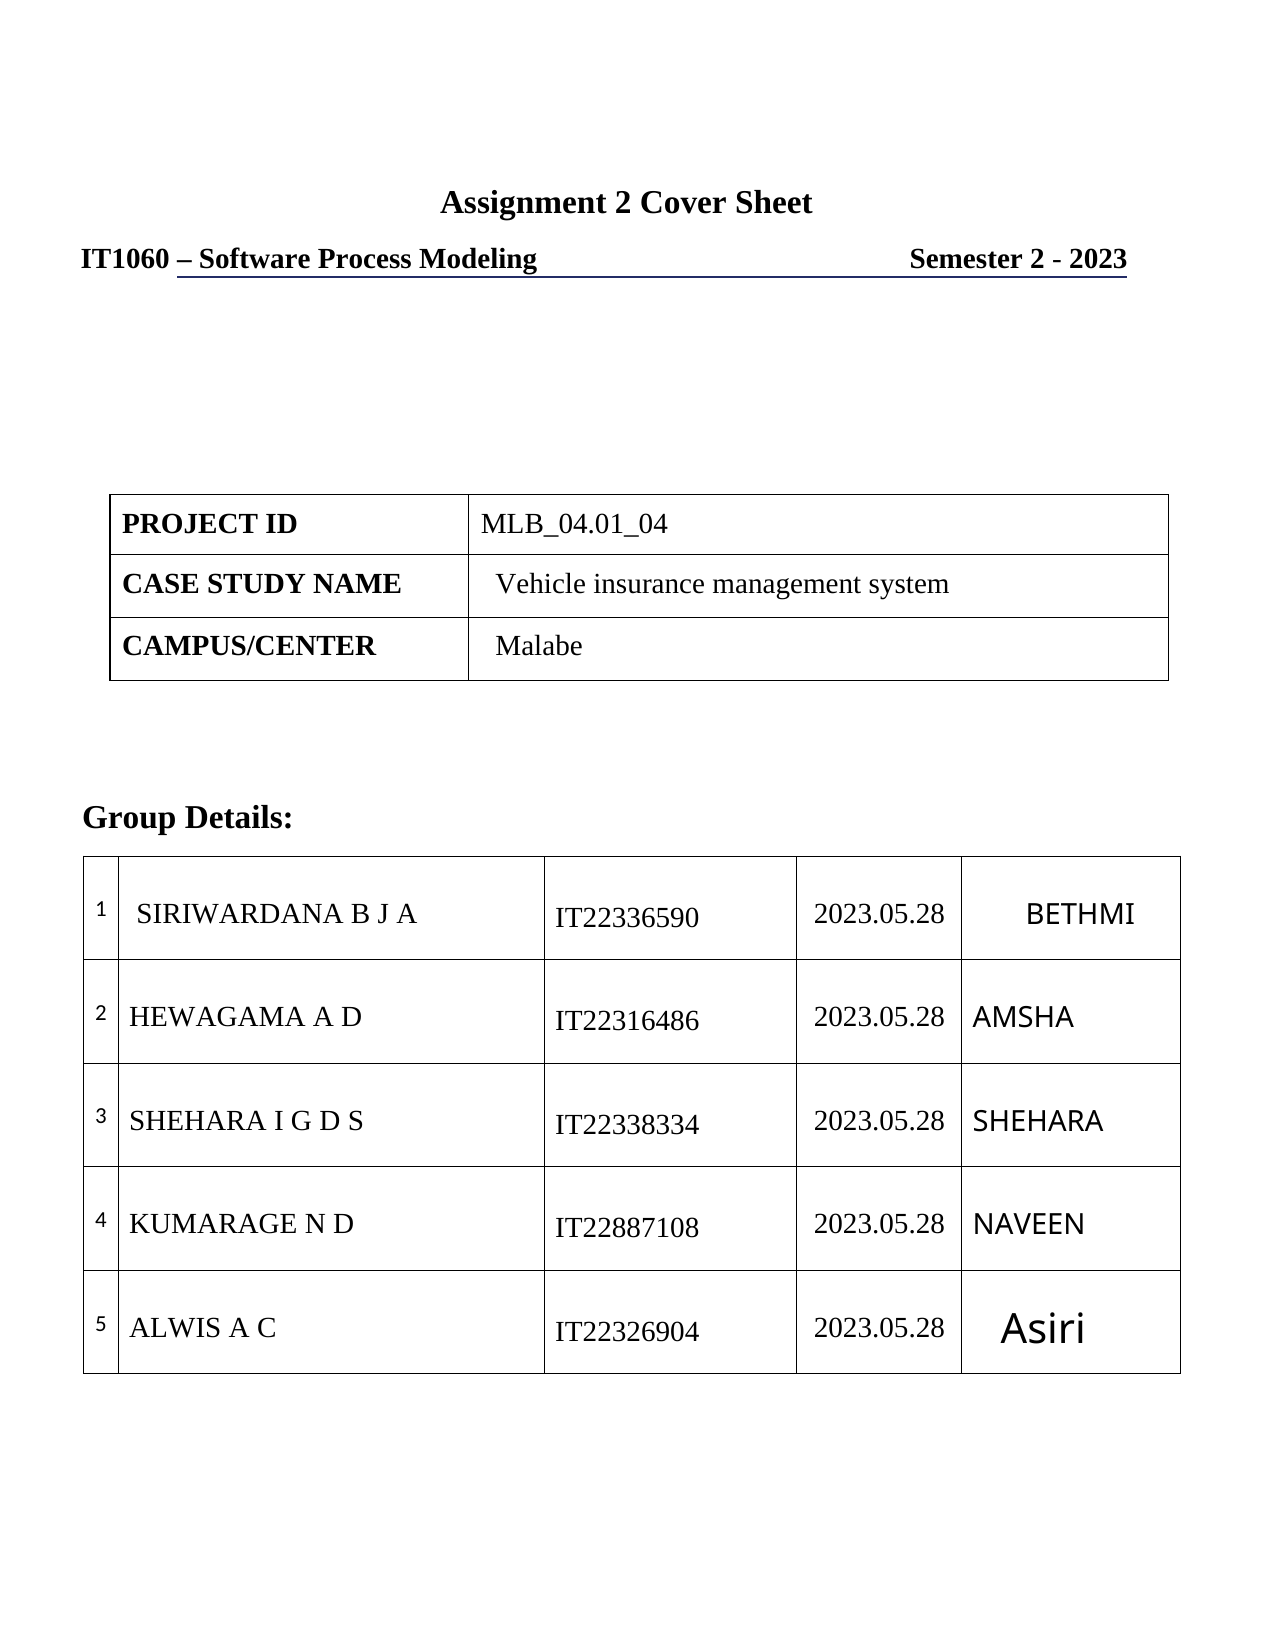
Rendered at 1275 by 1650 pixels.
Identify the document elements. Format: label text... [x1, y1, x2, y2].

text Assignment 2 Cover Sheet [82, 183, 1127, 221]
table_header 1 [84, 857, 118, 959]
table_cell SHEHARA I G D S [119, 1064, 544, 1166]
table_cell 2023.05.28 [797, 960, 961, 1063]
table_cell IT22326904 [545, 1271, 796, 1373]
text IT1060 – Software Process Modeling Semester 2 - 2023 [80, 241, 1127, 274]
table_header 2023.05.28 [797, 857, 961, 959]
table_cell Vehicle insurance management system [469, 555, 1168, 617]
table_cell SHEHARA [962, 1064, 1180, 1166]
table_cell 2023.05.28 [797, 1271, 961, 1373]
table_header PROJECT ID [111, 495, 468, 554]
table_cell 2 [84, 960, 118, 1063]
table_cell Malabe [469, 618, 1168, 680]
table_cell 2023.05.28 [797, 1167, 961, 1270]
table_cell ALWIS A C [119, 1271, 544, 1373]
text Group Details: [82, 797, 1127, 836]
table_cell CAMPUS/CENTER [111, 618, 468, 680]
table_cell 5 [84, 1271, 118, 1373]
table_cell 2023.05.28 [797, 1064, 961, 1166]
table_cell AMSHA [962, 960, 1180, 1063]
table_cell 4 [84, 1167, 118, 1270]
table_cell Asiri [962, 1271, 1180, 1373]
table_header MLB_04.01_04 [469, 495, 1168, 554]
table_cell CASE STUDY NAME [111, 555, 468, 617]
table_cell IT22316486 [545, 960, 796, 1063]
table_cell IT22338334 [545, 1064, 796, 1166]
table_header BETHMI [962, 857, 1180, 959]
table_cell KUMARAGE N D [119, 1167, 544, 1270]
table_cell 3 [84, 1064, 118, 1166]
table_cell IT22887108 [545, 1167, 796, 1270]
table_cell NAVEEN [962, 1167, 1180, 1270]
table_header SIRIWARDANA B J A [119, 857, 544, 959]
table_cell HEWAGAMA A D [119, 960, 544, 1063]
table_header IT22336590 [545, 857, 796, 959]
